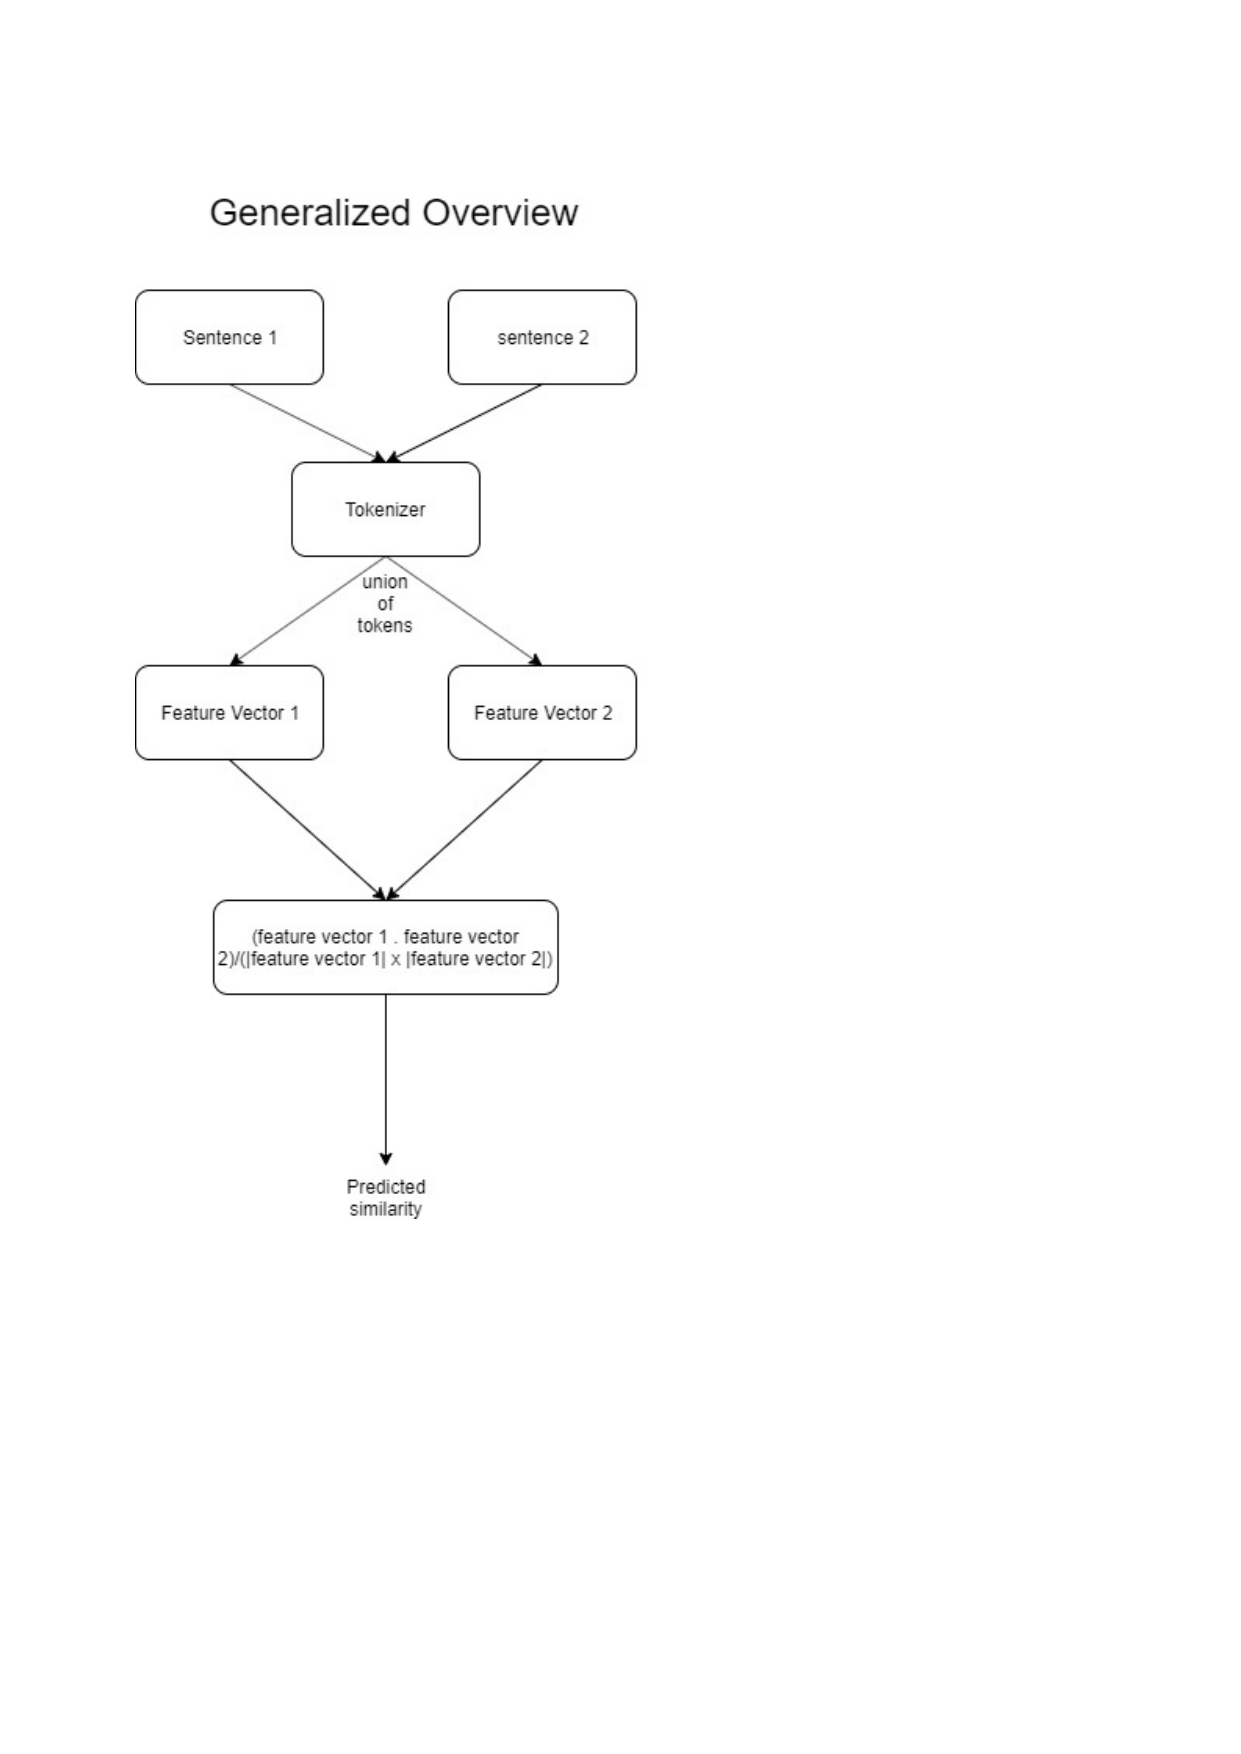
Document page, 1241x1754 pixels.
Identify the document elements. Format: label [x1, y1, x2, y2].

picture [135, 150, 653, 1219]
